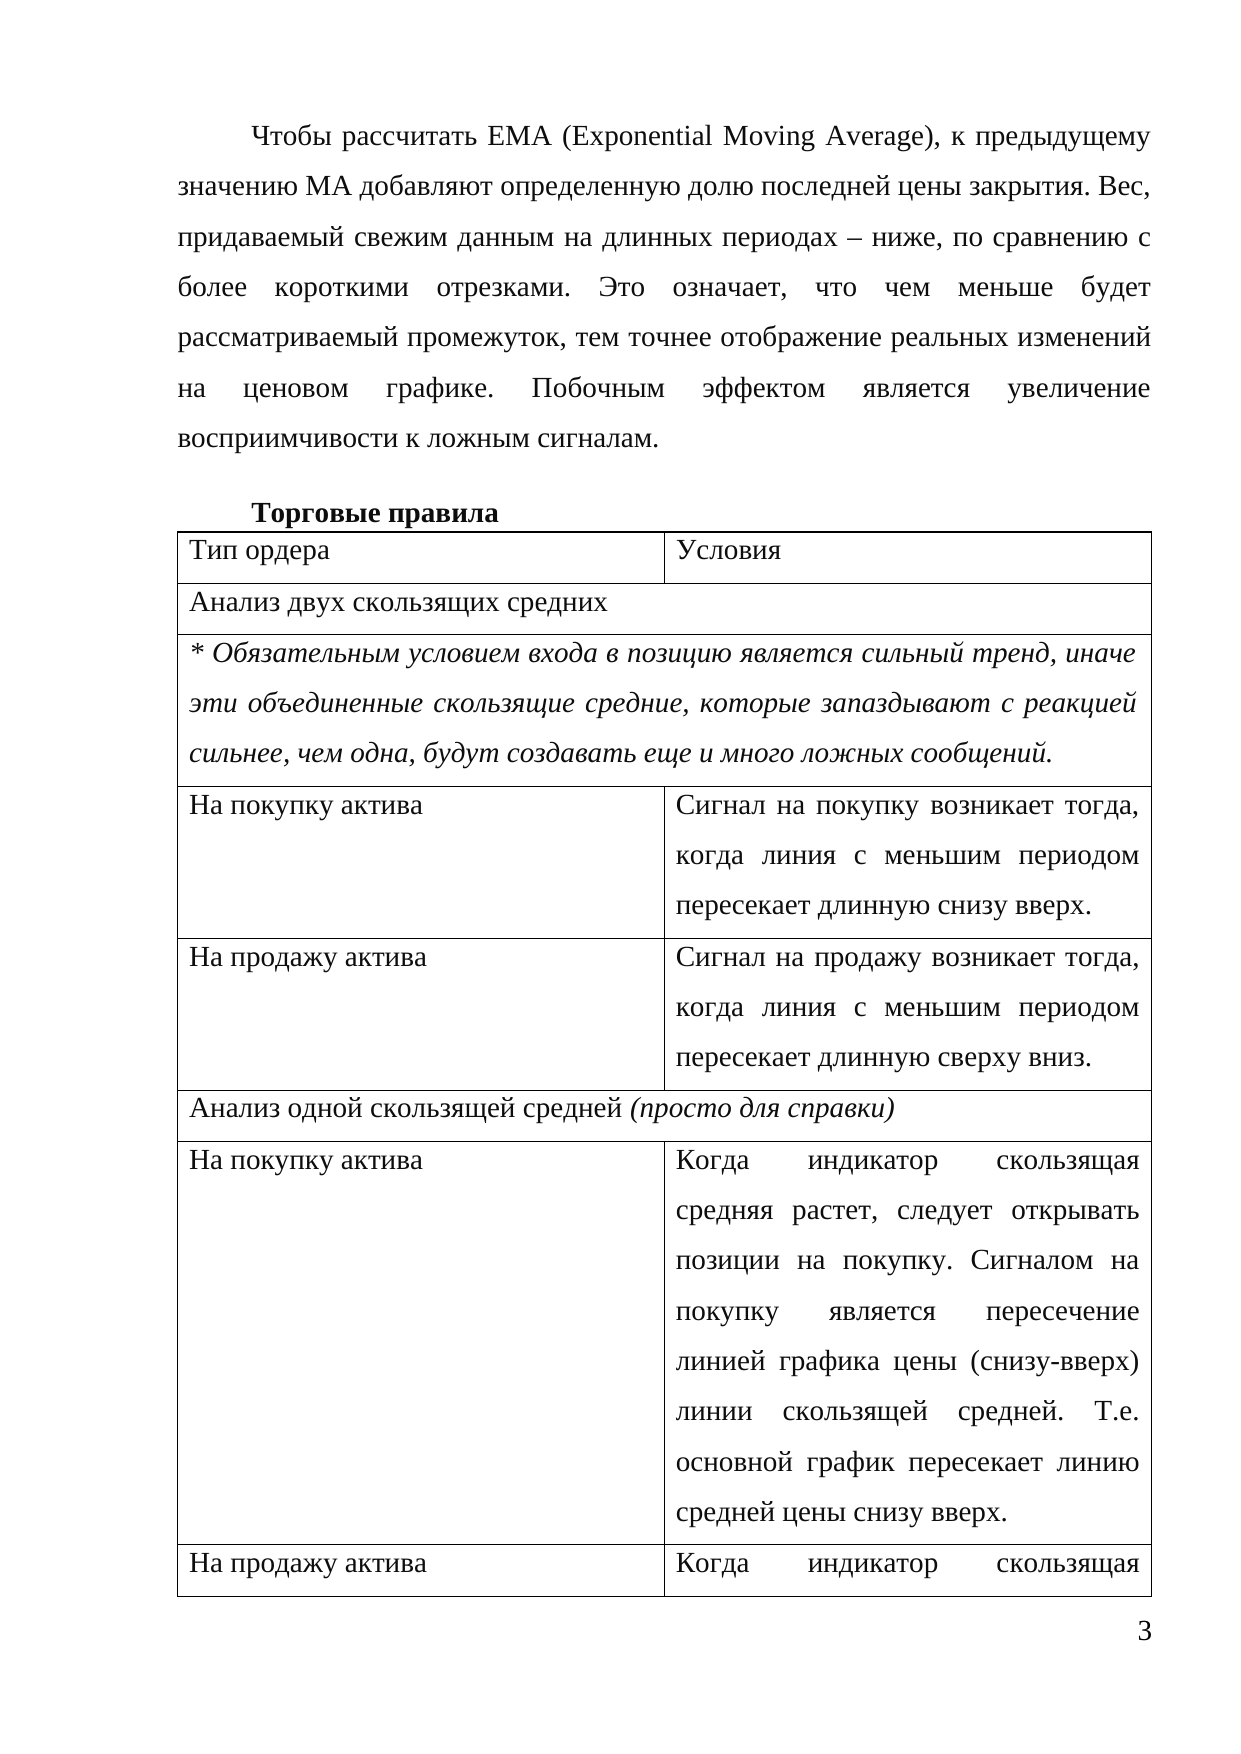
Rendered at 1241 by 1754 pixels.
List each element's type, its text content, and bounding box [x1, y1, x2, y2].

text Чтобы рассчитать EMA (Exponential Moving Average), к предыдущему значению MA добавляют определенную долю последней цены закрытия. Вес, придаваемый свежим данным на длинных периодах – ниже, по сравнению с более короткими отрезками. Это означает, что чем меньше будет рассматриваемый промежуток, тем точнее отображение реальных изменений на ценовом графике. Побочным эффектом является увеличение восприимчивости к ложным сигналам. [177, 118, 1152, 453]
table_cell На продажу актива [178, 1545, 664, 1596]
table_cell Сигнал на продажу возникает тогда, когда линия с меньшим периодом пересекает длинную сверху вниз. [665, 939, 1151, 1089]
table_cell Когда индикатор скользящая средняя растет, следует открывать позиции на покупку. Сигналом на покупку является пересечение линией графика цены (снизу-вверх) линии скользящей средней. Т.е. основной график пересекает линию средней цены снизу вверх. [665, 1142, 1151, 1544]
table_header Тип ордера [178, 533, 664, 583]
table_header Условия [665, 533, 1151, 583]
table_cell На продажу актива [178, 939, 664, 1089]
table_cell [665, 1545, 1151, 1596]
table_cell Анализ одной скользящей средней (просто для справки) [178, 1091, 1151, 1141]
table_cell Сигнал на покупку возникает тогда, когда линия с меньшим периодом пересекает длинную снизу вверх. [665, 787, 1151, 938]
table_cell Анализ двух скользящих средних [178, 584, 1151, 634]
subtitle Торговые правила [177, 495, 1152, 529]
table_cell На покупку актива [178, 787, 664, 938]
table_cell * Обязательным условием входа в позицию является сильный тренд, иначе эти объединенные скользящие средние, которые запаздывают с реакцией сильнее, чем одна, будут создавать еще и много ложных сообщений. [178, 635, 1151, 786]
table_cell На покупку актива [178, 1142, 664, 1544]
